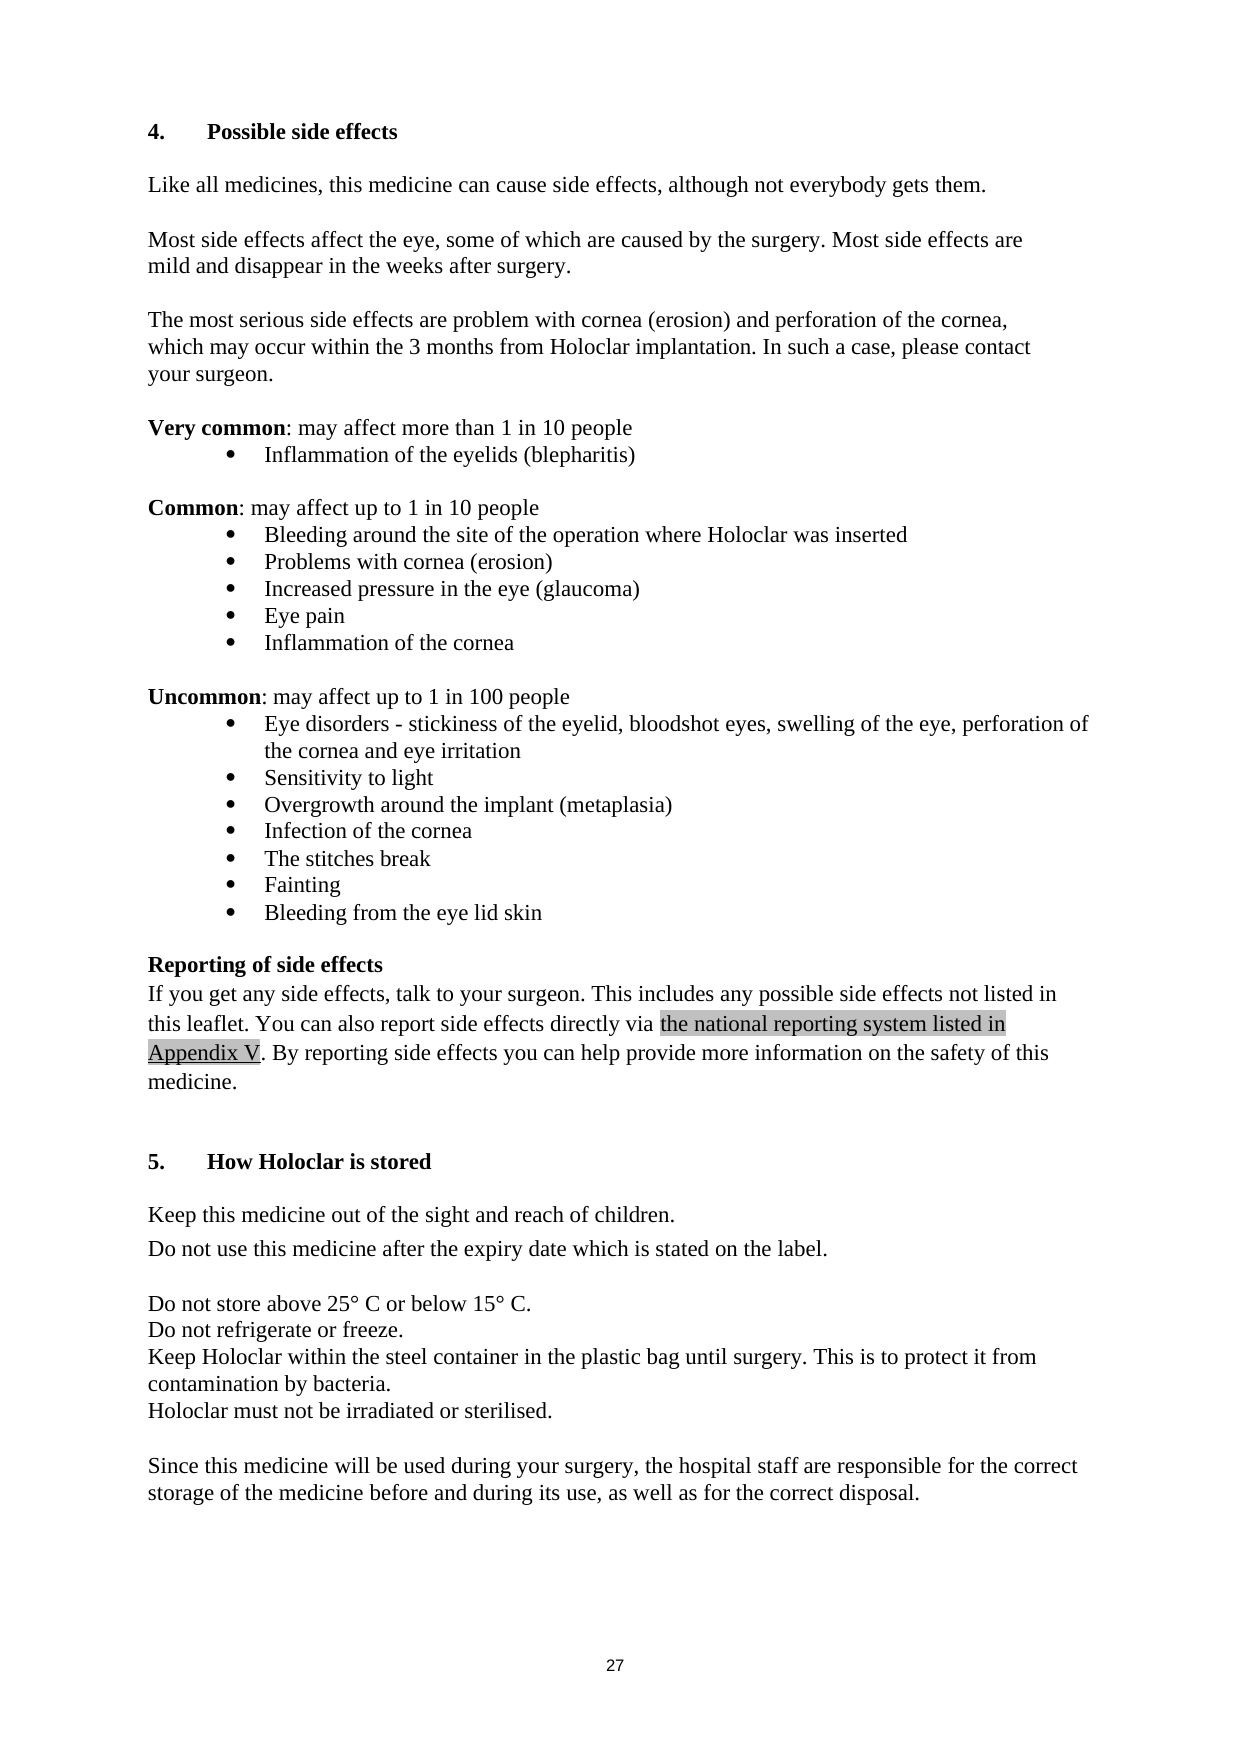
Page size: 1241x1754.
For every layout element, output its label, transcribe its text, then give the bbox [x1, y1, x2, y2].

text Do not store above 25° C or below 15° C. [148, 1289, 1087, 1316]
text Keep Holoclar within the steel container in the plastic bag until surgery. This is to protect it from contamination by bacteria. [148, 1343, 1087, 1397]
text Common: may affect up to 1 in 10 people [148, 494, 1094, 520]
list Sensitivity to light [227, 764, 1094, 790]
text Holoclar must not be irradiated or sterilised. [148, 1397, 1087, 1423]
list Inflammation of the eyelids (blepharitis) [227, 441, 1094, 467]
list Bleeding from the eye lid skin [227, 898, 1094, 925]
text Do not use this medicine after the expiry date which is stated on the label. [148, 1235, 1094, 1262]
text The most serious side effects are problem with cornea (erosion) and perforation of the cornea, which may occur within the 3 months from Holoclar implantation. In such a case, please contact your surgeon. [148, 306, 1050, 386]
text If you get any side effects, talk to your surgeon. This includes any possible side effects not listed in this leaflet. You can also report side effects directly via the national reporting system listed in Appendix V. By reporting side effects you can help provide more information on the safety of this medicine. [148, 978, 1092, 1094]
text Most side effects affect the eye, some of which are caused by the surgery. Most side effects are mild and disappear in the weeks after surgery. [148, 226, 1050, 279]
text Uncommon: may affect up to 1 in 100 people [148, 683, 1094, 710]
text Do not refrigerate or freeze. [148, 1316, 1087, 1343]
list Inflammation of the cornea [227, 629, 1094, 655]
text Keep this medicine out of the sight and reach of children. [148, 1201, 1094, 1227]
list The stitches break [227, 844, 1094, 871]
text Very common: may affect more than 1 in 10 people [148, 414, 1094, 441]
list 4. Possible side effects [148, 118, 1093, 144]
text Reporting of side effects [148, 951, 1094, 978]
list Bleeding around the site of the operation where Holoclar was inserted [227, 521, 1094, 547]
list Eye disorders - stickiness of the eyelid, bloodshot eyes, swelling of the eye, perforation of the cornea and eye irritation [227, 710, 1094, 763]
list Eye pain [227, 601, 1092, 628]
list Overgrowth around the implant (metaplasia) [227, 791, 1094, 817]
list Fainting [227, 872, 1094, 898]
list Increased pressure in the eye (glaucoma) [227, 575, 1094, 601]
list Infection of the cornea [227, 818, 1094, 844]
text Like all medicines, this medicine can cause side effects, although not everybody gets them. [148, 171, 1094, 198]
list Problems with cornea (erosion) [227, 548, 1094, 574]
list 5. How Holoclar is stored [148, 1148, 1093, 1175]
text Since this medicine will be used during your surgery, the hospital staff are responsible for the correct storage of the medicine before and during its use, as well as for the correct disposal. [148, 1452, 1087, 1505]
